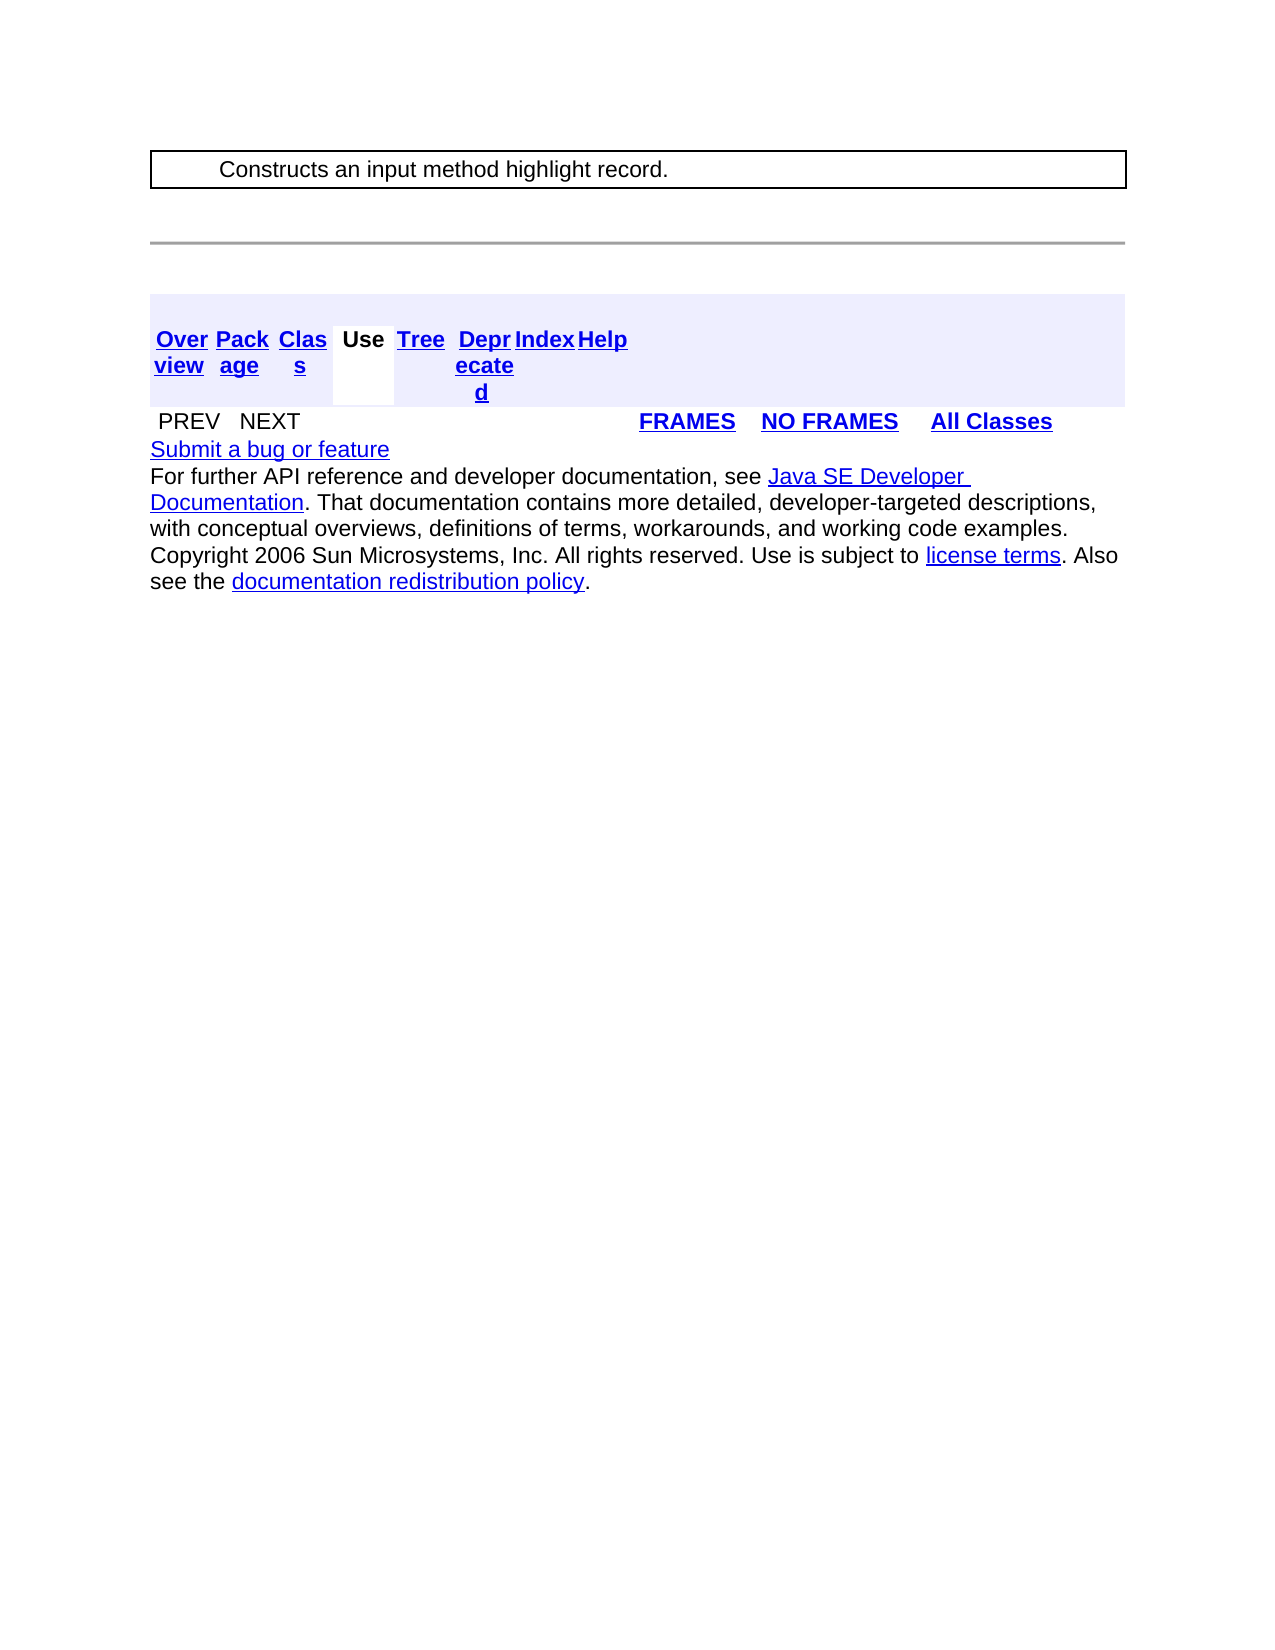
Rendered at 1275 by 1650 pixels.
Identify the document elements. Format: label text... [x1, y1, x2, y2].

table_header [150, 294, 1125, 407]
text Submit a bug or feature [150, 436, 1125, 463]
text Copyright 2006 Sun Microsystems, Inc. All rights reserved. Use is subject to license terms. Also see the documentation redistribution policy. [150, 542, 1125, 594]
table_cell PREV NEXT [150, 407, 637, 436]
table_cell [152, 152, 1125, 187]
table_cell FRAMES NO FRAMES All Classes [638, 407, 1125, 436]
text For further API reference and developer documentation, see Java SE Developer Documentation. That documentation contains more detailed, developer-targeted descriptions, with conceptual overviews, definitions of terms, workarounds, and working code examples. [150, 463, 1125, 542]
